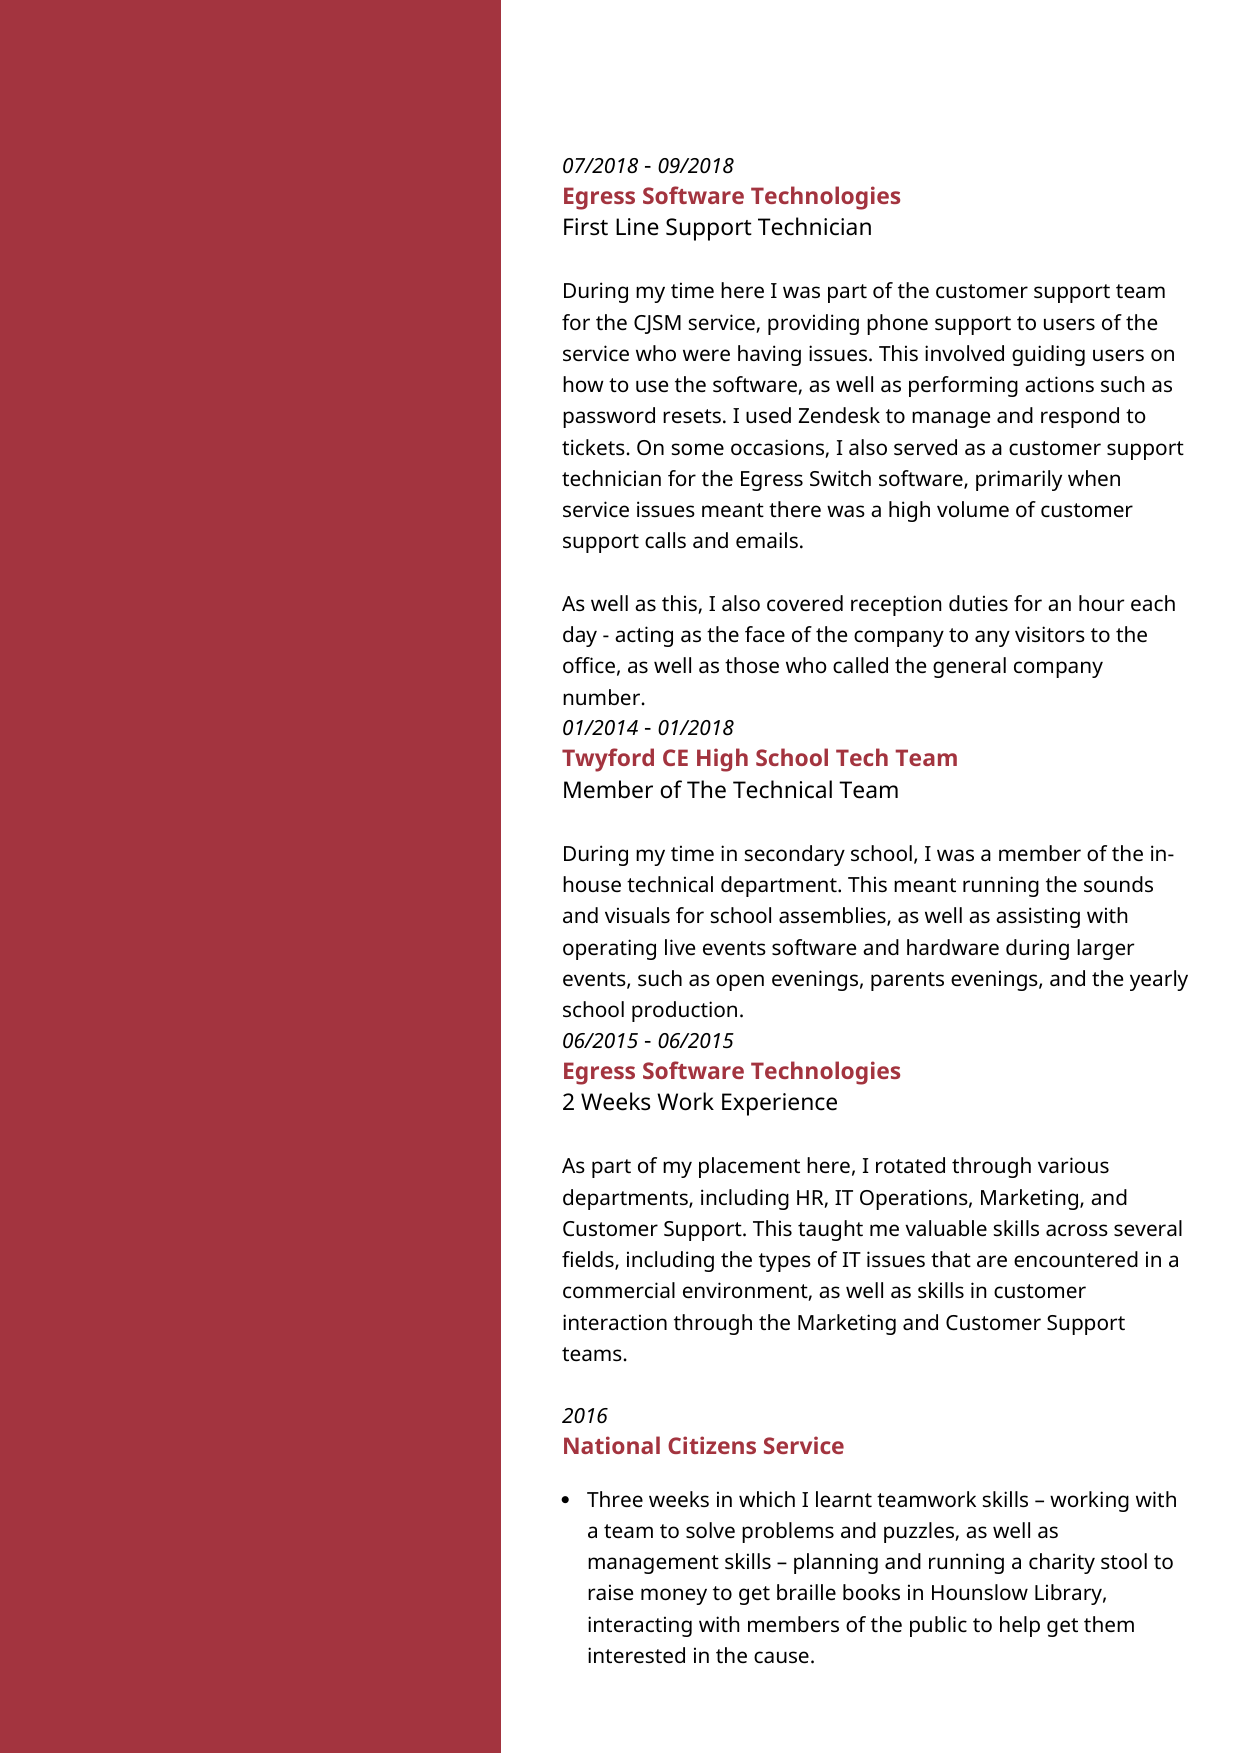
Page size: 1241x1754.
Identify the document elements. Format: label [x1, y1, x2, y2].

table_header [0, 0, 501, 1753]
table_header [501, 0, 1240, 1753]
